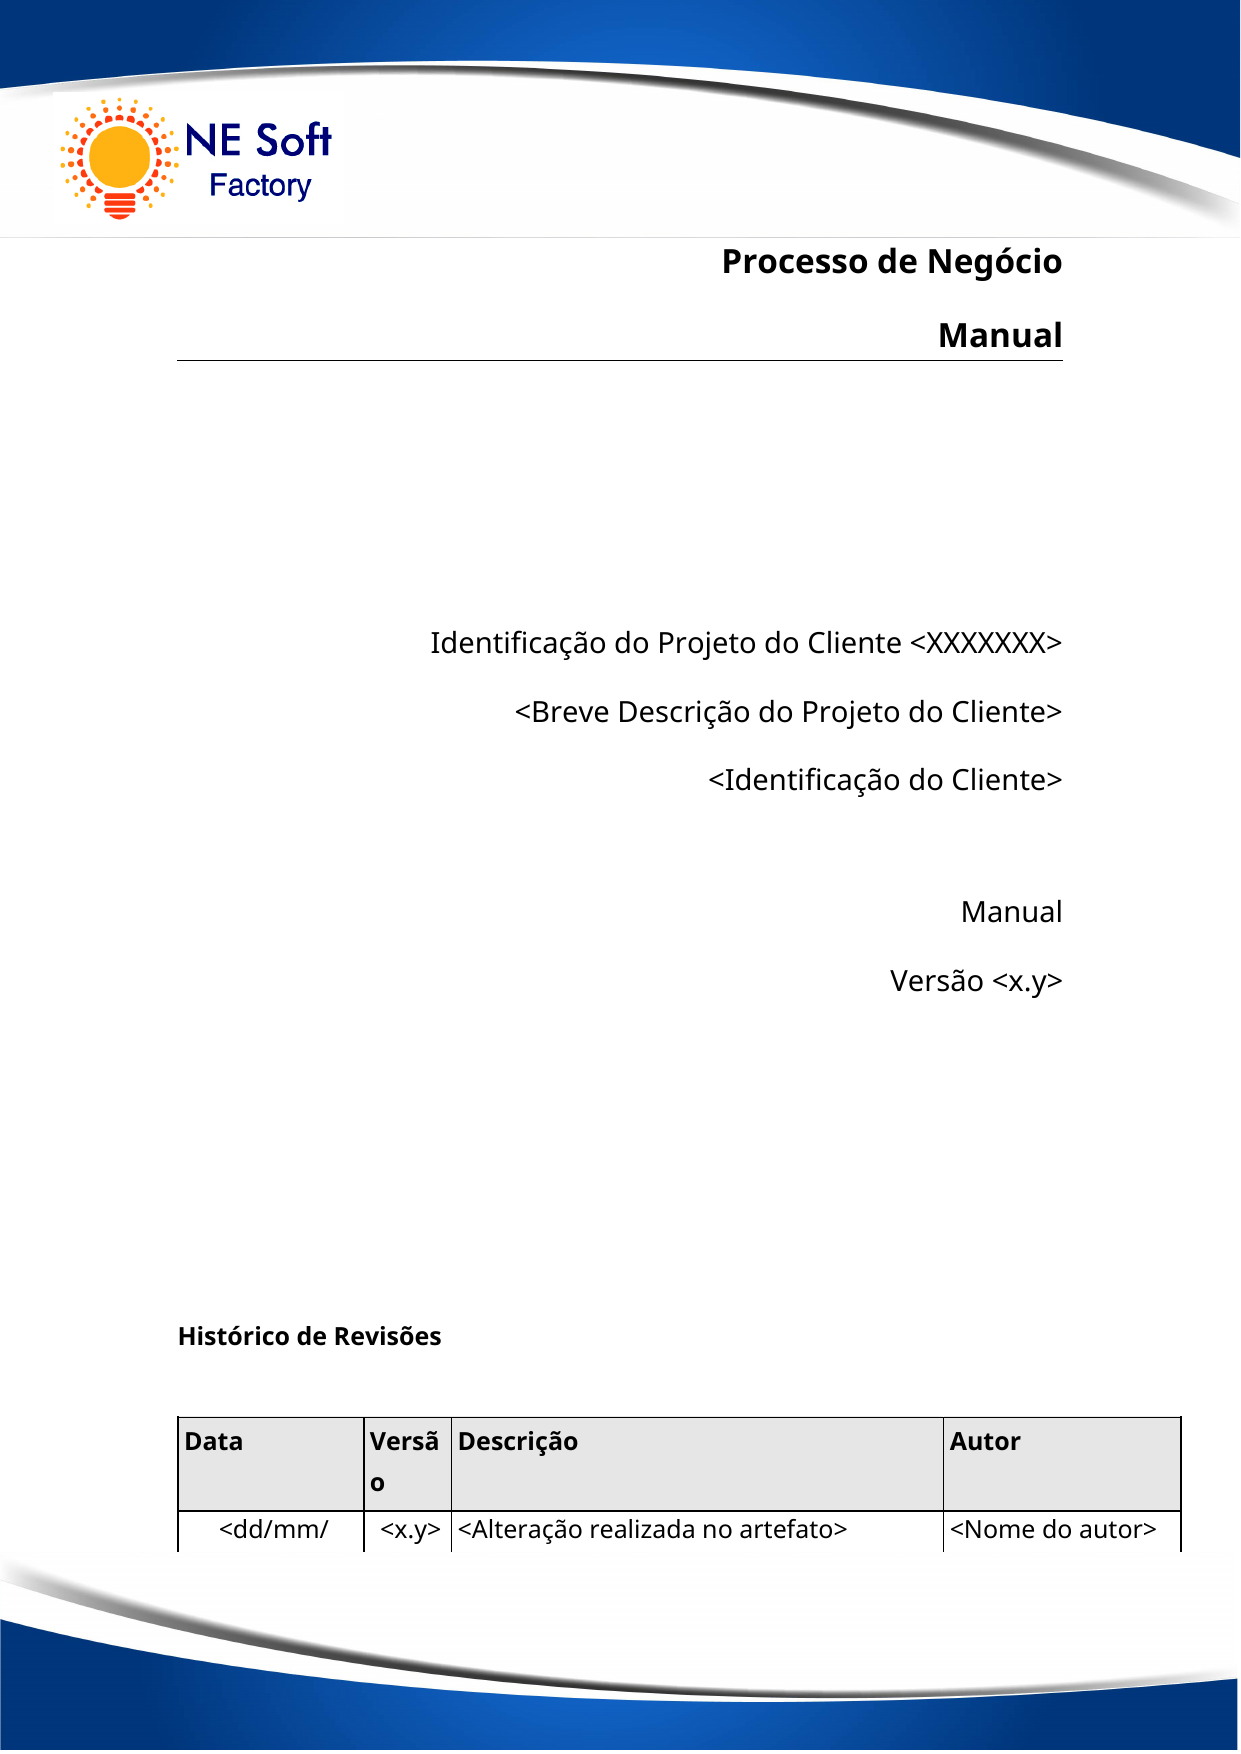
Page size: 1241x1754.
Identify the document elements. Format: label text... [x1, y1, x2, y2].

text Processo de Negócio [177, 148, 1063, 283]
table_header Autor [944, 1418, 1180, 1510]
table_header Descrição [452, 1418, 943, 1510]
table_cell <dd/mm/aaaa> [179, 1512, 363, 1552]
text Identificação do Projeto do Cliente <XXXXXXX> [177, 622, 1063, 662]
picture [0, 1552, 1236, 1750]
picture [0, 0, 1241, 238]
table_header Data [179, 1418, 363, 1510]
table_cell <x.y> [365, 1512, 451, 1552]
table_cell <Alteração realizada no artefato> [452, 1512, 943, 1552]
table_cell <Nome do autor> [944, 1512, 1180, 1552]
table_header Versão [365, 1418, 451, 1510]
text Manual [177, 892, 1063, 931]
text Histórico de Revisões [177, 1319, 1063, 1353]
text <Breve Descrição do Projeto do Cliente> [177, 691, 1063, 731]
text Manual [177, 312, 1063, 360]
text <Identificação do Cliente> [177, 760, 1063, 799]
text Versão <x.y> [177, 961, 1063, 1000]
